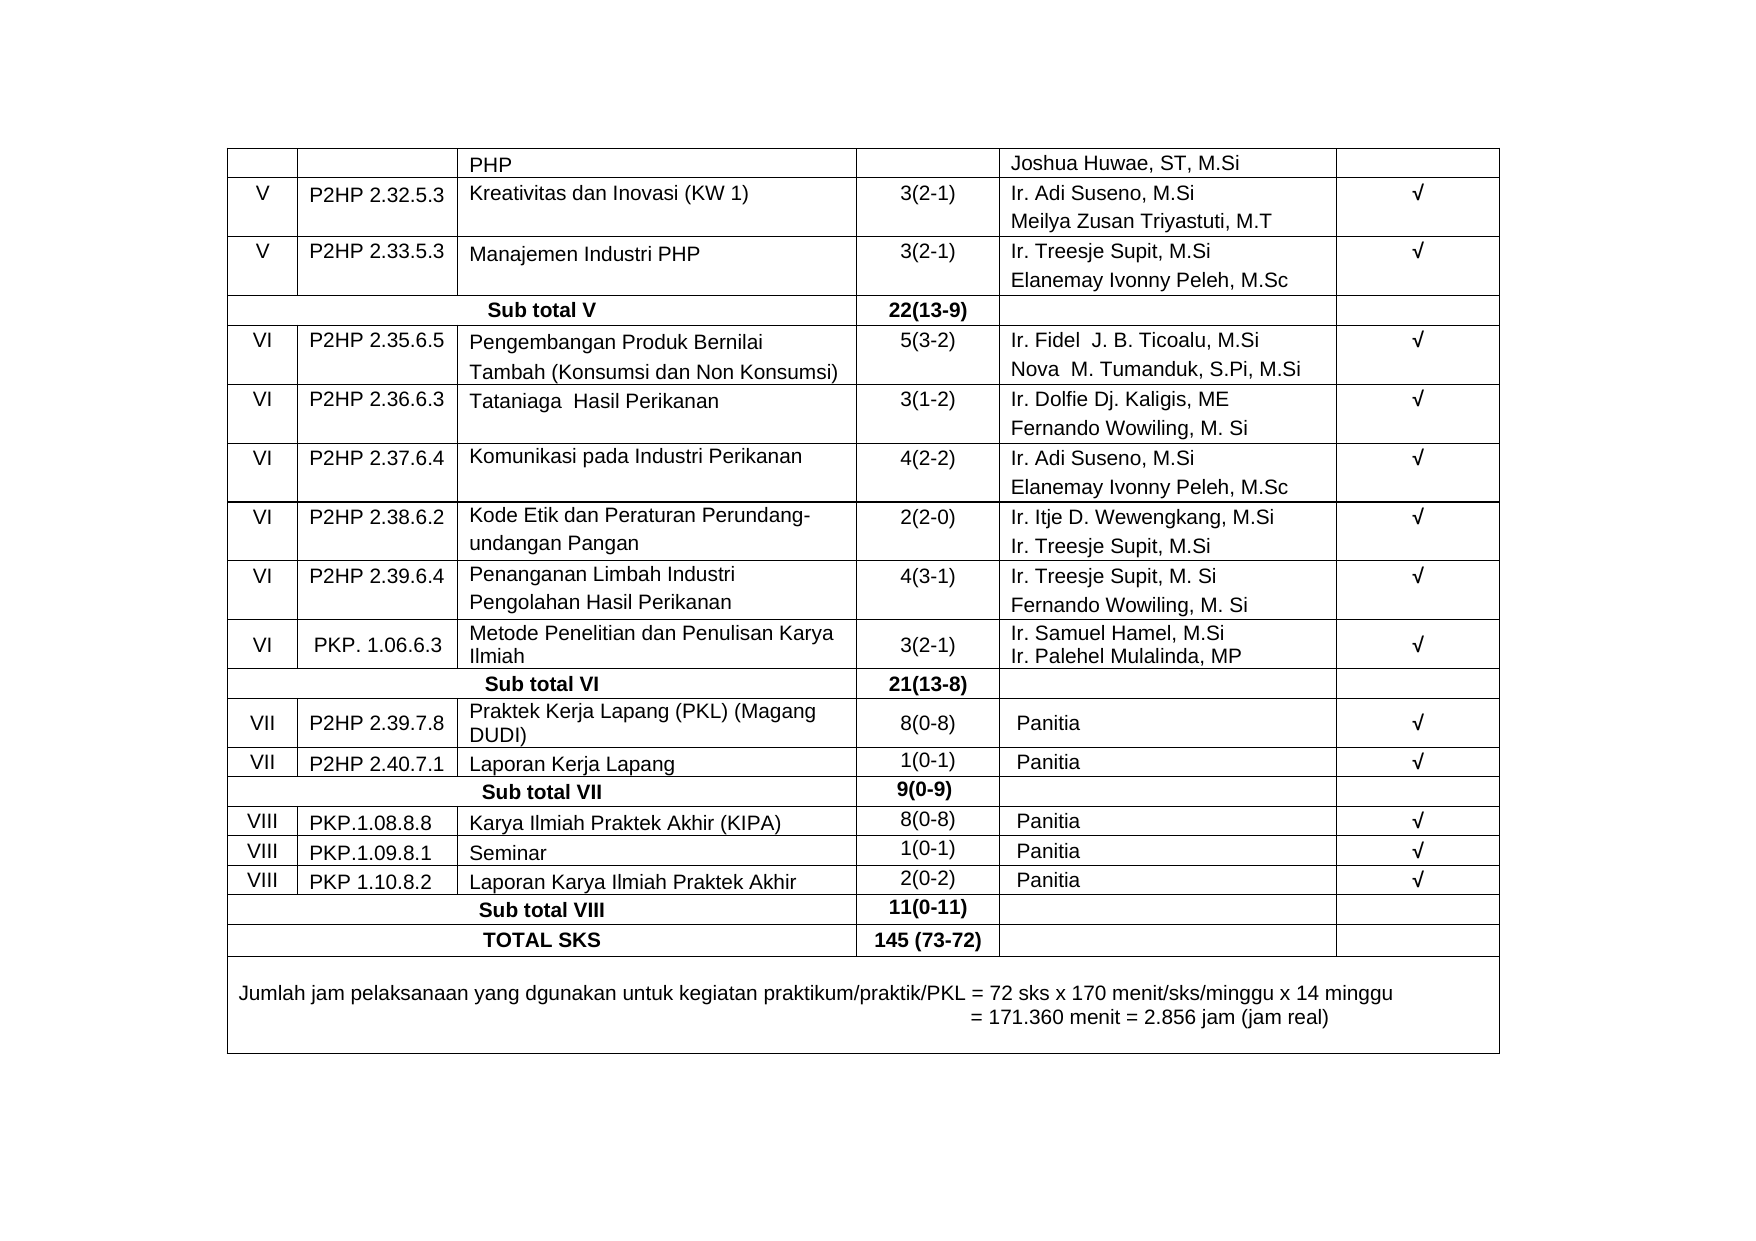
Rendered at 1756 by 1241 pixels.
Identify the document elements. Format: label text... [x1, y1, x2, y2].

table_cell [458, 266, 856, 295]
table_cell [857, 207, 999, 236]
table_cell [228, 1029, 1499, 1053]
table_cell VI [228, 444, 297, 472]
table_cell [298, 207, 457, 236]
table_cell Fernando Wowiling, M. Si [1000, 590, 1336, 619]
table_cell [458, 472, 856, 501]
table_cell P2HP 2.33.5.3 [298, 237, 457, 266]
table_cell [857, 413, 999, 442]
table_cell √ [1337, 326, 1499, 354]
table_cell 22(13-9) [857, 296, 999, 324]
table_cell [1337, 296, 1499, 324]
table_cell P2HP 2.39.6.4 [298, 561, 457, 590]
table_cell [228, 413, 297, 442]
table_cell Kode Etik dan Peraturan Perundang- [458, 503, 856, 531]
table_cell 5(3-2) [857, 326, 999, 354]
table_cell [1000, 777, 1336, 806]
table_cell Metode Penelitian dan Penulisan Karya Ilmiah [458, 620, 856, 668]
table_cell 1(0-1) [857, 748, 999, 776]
table_cell [228, 207, 297, 236]
table_cell PKP. 1.06.6.3 [298, 620, 457, 668]
table_cell [298, 472, 457, 501]
table_cell [1337, 354, 1499, 383]
table_cell [1337, 590, 1499, 619]
table_cell VIII [228, 807, 297, 835]
table_cell √ [1337, 178, 1499, 207]
table_cell PKP 1.10.8.2 [298, 866, 457, 894]
table_cell 4(3-1) [857, 561, 999, 590]
table_cell TOTAL SKS [228, 925, 856, 956]
table_cell 8(0-8) [857, 807, 999, 835]
table_cell √ [1337, 385, 1499, 413]
table_cell [298, 354, 457, 383]
table_cell VII [228, 748, 297, 776]
table_cell Pengolahan Hasil Perikanan [458, 590, 856, 619]
table_cell Ir. Fidel J. B. Ticoalu, M.Si [1000, 326, 1336, 354]
table_cell P2HP 2.36.6.3 [298, 385, 457, 413]
table_cell [228, 531, 297, 560]
table_cell Laporan Kerja Lapang [458, 748, 856, 776]
table_cell Sub total VII [228, 777, 856, 806]
table_cell [458, 207, 856, 236]
table_cell Manajemen Industri PHP [458, 237, 856, 266]
table_cell Ir. Treesje Supit, M. Si [1000, 561, 1336, 590]
table_cell Jumlah jam pelaksanaan yang dgunakan untuk kegiatan praktikum/praktik/PKL = 72 sks x 170 menit/sks/minggu x 14 minggu = 171.360 menit = 2.856 jam (jam real) [228, 957, 1499, 1029]
table_cell PKP.1.09.8.1 [298, 836, 457, 865]
table_cell 2(0-2) [857, 866, 999, 894]
table_cell Panitia [1000, 836, 1336, 865]
table_cell [857, 354, 999, 383]
table_cell VII [228, 699, 297, 747]
table_cell VIII [228, 866, 297, 894]
table_cell √ [1337, 503, 1499, 531]
table_cell P2HP 2.32.5.3 [298, 178, 457, 207]
table_cell Ir. Treesje Supit, M.Si [1000, 237, 1336, 266]
table_cell [298, 531, 457, 560]
table_cell Ir. Treesje Supit, M.Si [1000, 531, 1336, 560]
table_cell [228, 149, 297, 177]
table_cell Panitia [1000, 748, 1336, 776]
table_cell [1337, 413, 1499, 442]
table_cell Ir. Adi Suseno, M.Si [1000, 178, 1336, 207]
table_cell V [228, 237, 297, 266]
table_cell Elanemay Ivonny Peleh, M.Sc [1000, 472, 1336, 501]
table_cell [228, 354, 297, 383]
table_cell √ [1337, 699, 1499, 747]
table_cell VI [228, 561, 297, 590]
table_cell [1337, 669, 1499, 698]
table_cell 3(2-1) [857, 620, 999, 668]
table_cell √ [1337, 561, 1499, 590]
table_cell [228, 590, 297, 619]
table_cell Ir. Dolfie Dj. Kaligis, ME [1000, 385, 1336, 413]
table_cell [857, 266, 999, 295]
table_cell Pengembangan Produk Bernilai [458, 326, 856, 354]
table_cell [298, 149, 457, 177]
table_cell Tambah (Konsumsi dan Non Konsumsi) [458, 354, 856, 383]
table_cell Praktek Kerja Lapang (PKL) (Magang DUDI) [458, 699, 856, 747]
table_cell [857, 472, 999, 501]
table_cell 21(13-8) [857, 669, 999, 698]
table_cell 3(1-2) [857, 385, 999, 413]
table_cell [298, 590, 457, 619]
table_cell 11(0-11) [857, 895, 999, 924]
table_cell [1000, 669, 1336, 698]
table_cell Komunikasi pada Industri Perikanan [458, 444, 856, 472]
table_cell 4(2-2) [857, 444, 999, 472]
table_cell √ [1337, 866, 1499, 894]
table_cell P2HP 2.35.6.5 [298, 326, 457, 354]
table_cell 3(2-1) [857, 178, 999, 207]
table_cell [1337, 895, 1499, 924]
table_cell Panitia [1000, 699, 1336, 747]
table_cell Joshua Huwae, ST, M.Si [1000, 149, 1336, 177]
table_cell Fernando Wowiling, M. Si [1000, 413, 1336, 442]
table_cell [857, 531, 999, 560]
table_cell Sub total V [228, 296, 856, 324]
table_cell Kreativitas dan Inovasi (KW 1) [458, 178, 856, 207]
table_cell 3(2-1) [857, 237, 999, 266]
table_cell [228, 266, 297, 295]
table_cell VIII [228, 836, 297, 865]
table_cell [298, 413, 457, 442]
table_cell undangan Pangan [458, 531, 856, 560]
table_cell P2HP 2.39.7.8 [298, 699, 457, 747]
table_cell Laporan Karya Ilmiah Praktek Akhir [458, 866, 856, 894]
table_cell √ [1337, 444, 1499, 472]
table_cell [1337, 777, 1499, 806]
table_cell [458, 413, 856, 442]
table_cell Ir. Samuel Hamel, M.Si Ir. Palehel Mulalinda, MP [1000, 620, 1336, 668]
table_cell Sub total VIII [228, 895, 856, 924]
table_cell [1000, 296, 1336, 324]
table_cell Ir. Adi Suseno, M.Si [1000, 444, 1336, 472]
table_cell Panitia [1000, 807, 1336, 835]
table_cell Penanganan Limbah Industri [458, 561, 856, 590]
table_cell [1337, 925, 1499, 956]
table_cell [1000, 895, 1336, 924]
table_cell VI [228, 503, 297, 531]
table_cell Ir. Itje D. Wewengkang, M.Si [1000, 503, 1336, 531]
table_cell P2HP 2.40.7.1 [298, 748, 457, 776]
table_cell V [228, 178, 297, 207]
table_cell PKP.1.08.8.8 [298, 807, 457, 835]
table_cell VI [228, 385, 297, 413]
table_cell [1000, 925, 1336, 956]
table_cell VI [228, 620, 297, 668]
table_cell [298, 266, 457, 295]
table_cell √ [1337, 836, 1499, 865]
table_cell 8(0-8) [857, 699, 999, 747]
table_cell VI [228, 326, 297, 354]
table_cell √ [1337, 620, 1499, 668]
table_cell Nova M. Tumanduk, S.Pi, M.Si [1000, 354, 1336, 383]
table_cell Karya Ilmiah Praktek Akhir (KIPA) [458, 807, 856, 835]
table_cell [857, 149, 999, 177]
table_cell √ [1337, 748, 1499, 776]
table_cell PHP [458, 149, 856, 177]
table_cell 2(2-0) [857, 503, 999, 531]
table_cell P2HP 2.37.6.4 [298, 444, 457, 472]
table_cell Sub total VI [228, 669, 856, 698]
table_cell 1(0-1) [857, 836, 999, 865]
table_cell [1337, 207, 1499, 236]
table_cell [1337, 149, 1499, 177]
table_cell Meilya Zusan Triyastuti, M.T [1000, 207, 1336, 236]
table_cell Tataniaga Hasil Perikanan [458, 385, 856, 413]
table_cell 145 (73-72) [857, 925, 999, 956]
table_cell √ [1337, 237, 1499, 266]
table_cell √ [1337, 807, 1499, 835]
table_cell P2HP 2.38.6.2 [298, 503, 457, 531]
table_cell [1337, 266, 1499, 295]
table_cell 9(0-9) [857, 777, 999, 806]
table_cell [228, 472, 297, 501]
table_cell Seminar [458, 836, 856, 865]
table_cell [1337, 472, 1499, 501]
table_cell [1337, 531, 1499, 560]
table_cell Panitia [1000, 866, 1336, 894]
table_cell [857, 590, 999, 619]
table_cell Elanemay Ivonny Peleh, M.Sc [1000, 266, 1336, 295]
